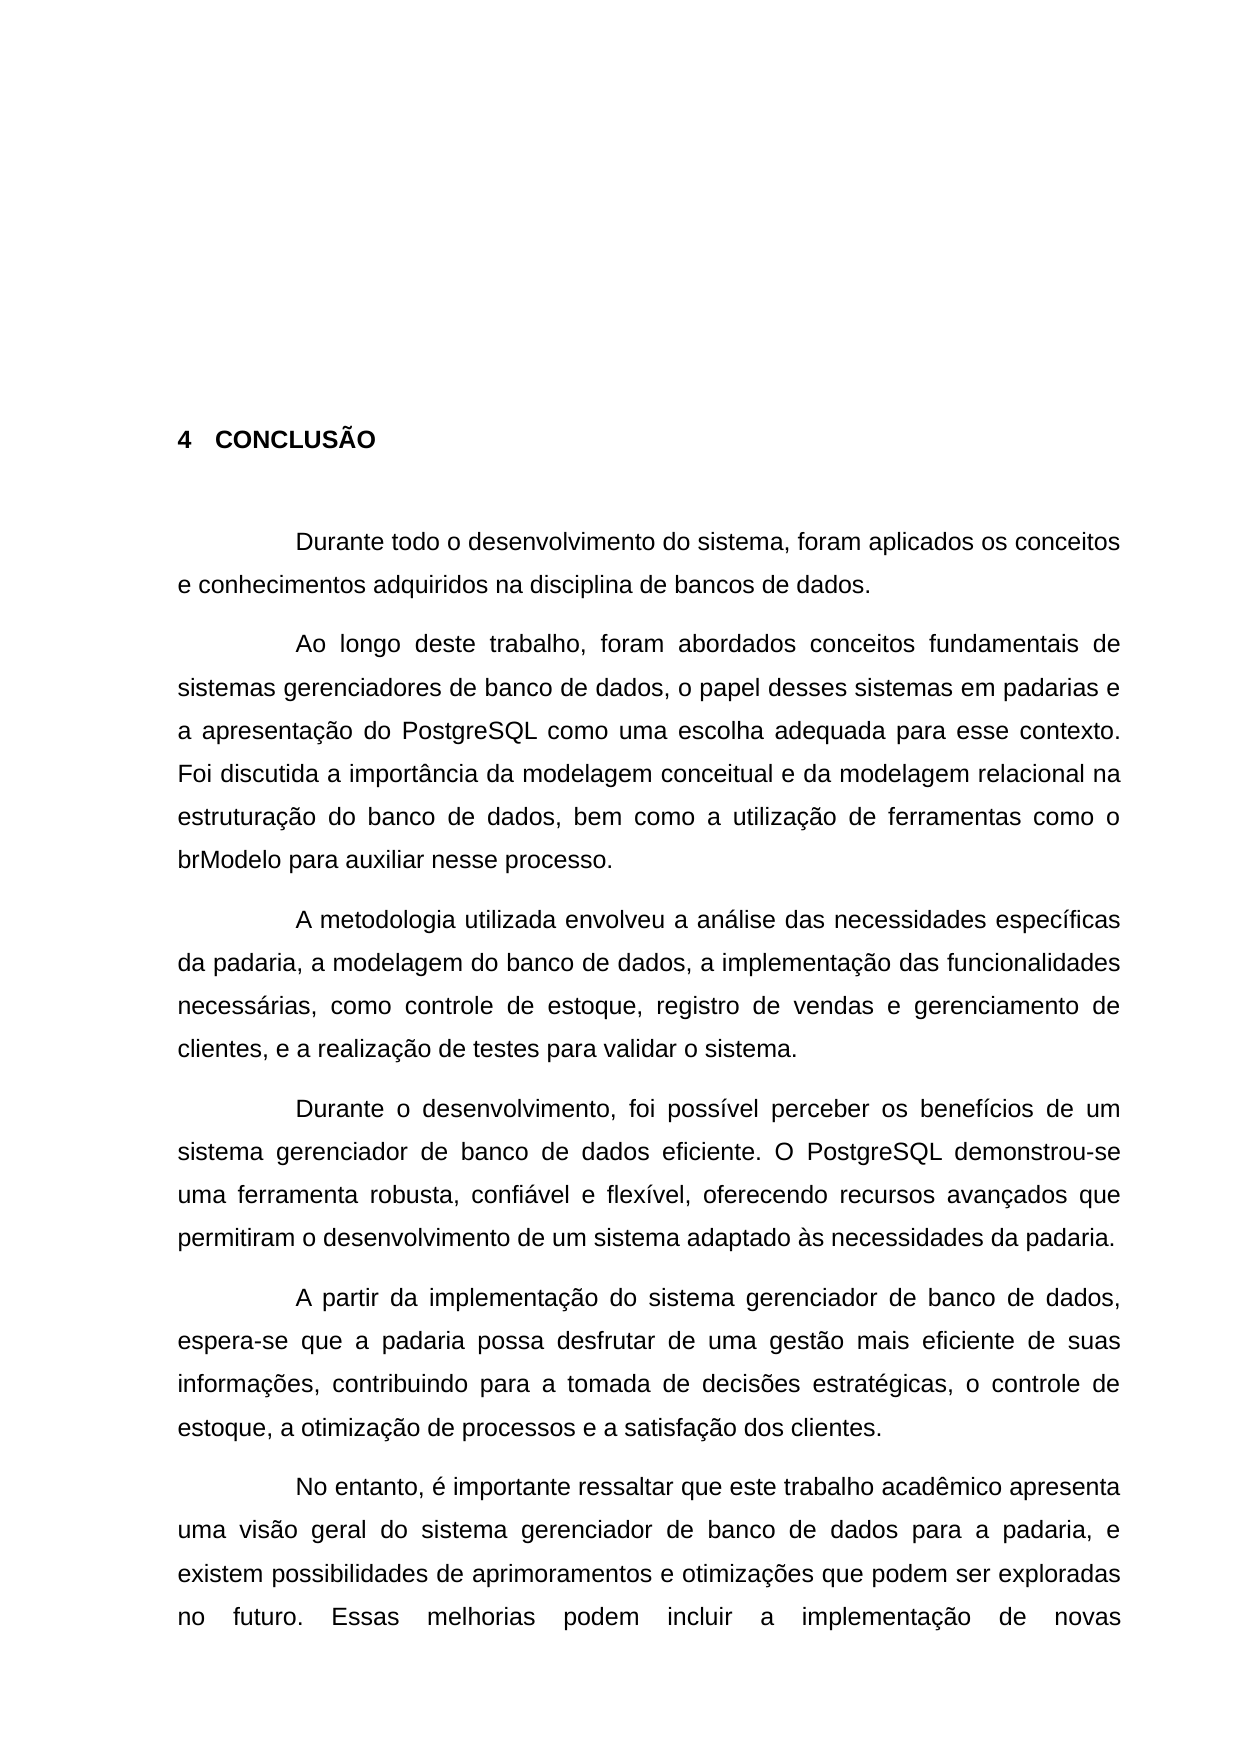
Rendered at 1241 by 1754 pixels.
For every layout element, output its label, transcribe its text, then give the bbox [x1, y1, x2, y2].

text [177, 1472, 1122, 1630]
text A metodologia utilizada envolveu a análise das necessidades específicas da padaria, a modelagem do banco de dados, a implementação das funcionalidades necessárias, como controle de estoque, registro de vendas e gerenciamento de clientes, e a realização de testes para validar o sistema. [177, 905, 1122, 1063]
subtitle CONCLUSÃO [177, 425, 1122, 453]
text Durante o desenvolvimento, foi possível perceber os benefícios de um sistema gerenciador de banco de dados eficiente. O PostgreSQL demonstrou-se uma ferramenta robusta, confiável e flexível, oferecendo recursos avançados que permitiram o desenvolvimento de um sistema adaptado às necessidades da padaria. [177, 1094, 1122, 1252]
text A partir da implementação do sistema gerenciador de banco de dados, espera-se que a padaria possa desfrutar de uma gestão mais eficiente de suas informações, contribuindo para a tomada de decisões estratégicas, o controle de estoque, a otimização de processos e a satisfação dos clientes. [177, 1283, 1122, 1441]
text Ao longo deste trabalho, foram abordados conceitos fundamentais de sistemas gerenciadores de banco de dados, o papel desses sistemas em padarias e a apresentação do PostgreSQL como uma escolha adequada para esse contexto. Foi discutida a importância da modelagem conceitual e da modelagem relacional na estruturação do banco de dados, bem como a utilização de ferramentas como o brModelo para auxiliar nesse processo. [177, 629, 1122, 874]
text Durante todo o desenvolvimento do sistema, foram aplicados os conceitos e conhecimentos adquiridos na disciplina de bancos de dados. [177, 526, 1122, 598]
